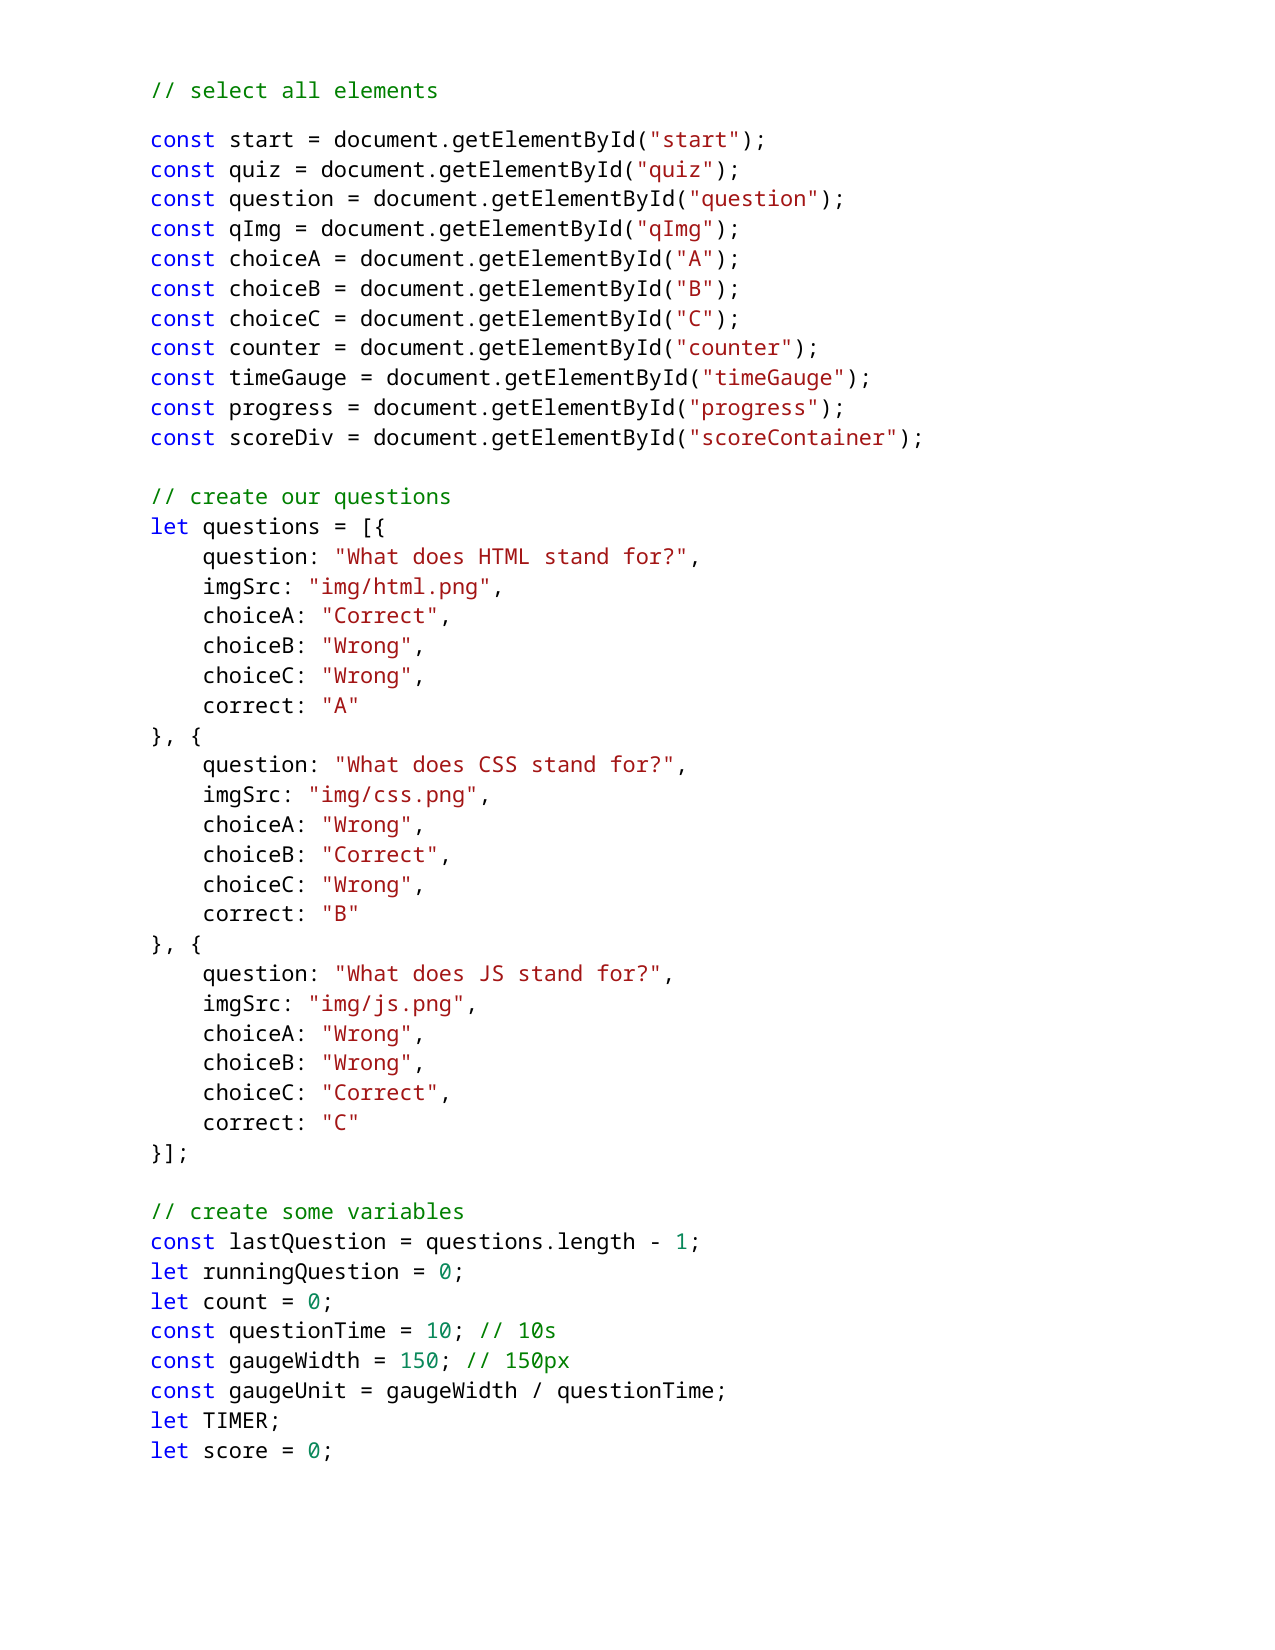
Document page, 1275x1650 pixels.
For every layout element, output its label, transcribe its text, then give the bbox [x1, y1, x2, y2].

text let runningQuestion = 0; [150, 1256, 1200, 1286]
text // create some variables [150, 1196, 1200, 1226]
text const choiceC = document.getElementById("C"); [150, 302, 1200, 332]
text const questionTime = 10; // 10s [150, 1315, 1200, 1345]
text choiceA: "Wrong", [150, 1017, 1200, 1047]
text const gaugeWidth = 150; // 150px [150, 1345, 1200, 1375]
text const question = document.getElementById("question"); [150, 183, 1200, 213]
text choiceC: "Wrong", [150, 868, 1200, 898]
text choiceC: "Correct", [150, 1077, 1200, 1107]
text imgSrc: "img/css.png", [150, 779, 1200, 809]
text }]; [150, 1137, 1200, 1166]
text imgSrc: "img/html.png", [150, 571, 1200, 600]
text let score = 0; [150, 1434, 1200, 1464]
text choiceB: "Wrong", [150, 1047, 1200, 1077]
text choiceC: "Wrong", [150, 660, 1200, 690]
text correct: "B" [150, 898, 1200, 928]
text // select all elements [150, 75, 1200, 105]
text const counter = document.getElementById("counter"); [150, 332, 1200, 362]
text question: "What does HTML stand for?", [150, 541, 1200, 571]
text // create our questions [150, 481, 1200, 511]
text const choiceB = document.getElementById("B"); [150, 273, 1200, 302]
text correct: "A" [150, 690, 1200, 719]
text }, { [150, 928, 1200, 958]
text const scoreDiv = document.getElementById("scoreContainer"); [150, 422, 1200, 451]
text }, { [150, 719, 1200, 749]
text choiceB: "Wrong", [150, 630, 1200, 660]
text const start = document.getElementById("start"); [150, 124, 1200, 153]
text const gaugeUnit = gaugeWidth / questionTime; [150, 1375, 1200, 1405]
text question: "What does CSS stand for?", [150, 749, 1200, 779]
text let TIMER; [150, 1405, 1200, 1434]
text const choiceA = document.getElementById("A"); [150, 243, 1200, 273]
text imgSrc: "img/js.png", [150, 988, 1200, 1017]
text const progress = document.getElementById("progress"); [150, 392, 1200, 422]
text let questions = [{ [150, 511, 1200, 541]
text const lastQuestion = questions.length - 1; [150, 1226, 1200, 1256]
text choiceA: "Wrong", [150, 809, 1200, 839]
text const timeGauge = document.getElementById("timeGauge"); [150, 362, 1200, 392]
text const quiz = document.getElementById("quiz"); [150, 153, 1200, 183]
text choiceB: "Correct", [150, 839, 1200, 868]
text choiceA: "Correct", [150, 600, 1200, 630]
text let count = 0; [150, 1286, 1200, 1315]
text question: "What does JS stand for?", [150, 958, 1200, 988]
text correct: "C" [150, 1107, 1200, 1137]
text const qImg = document.getElementById("qImg"); [150, 213, 1200, 243]
